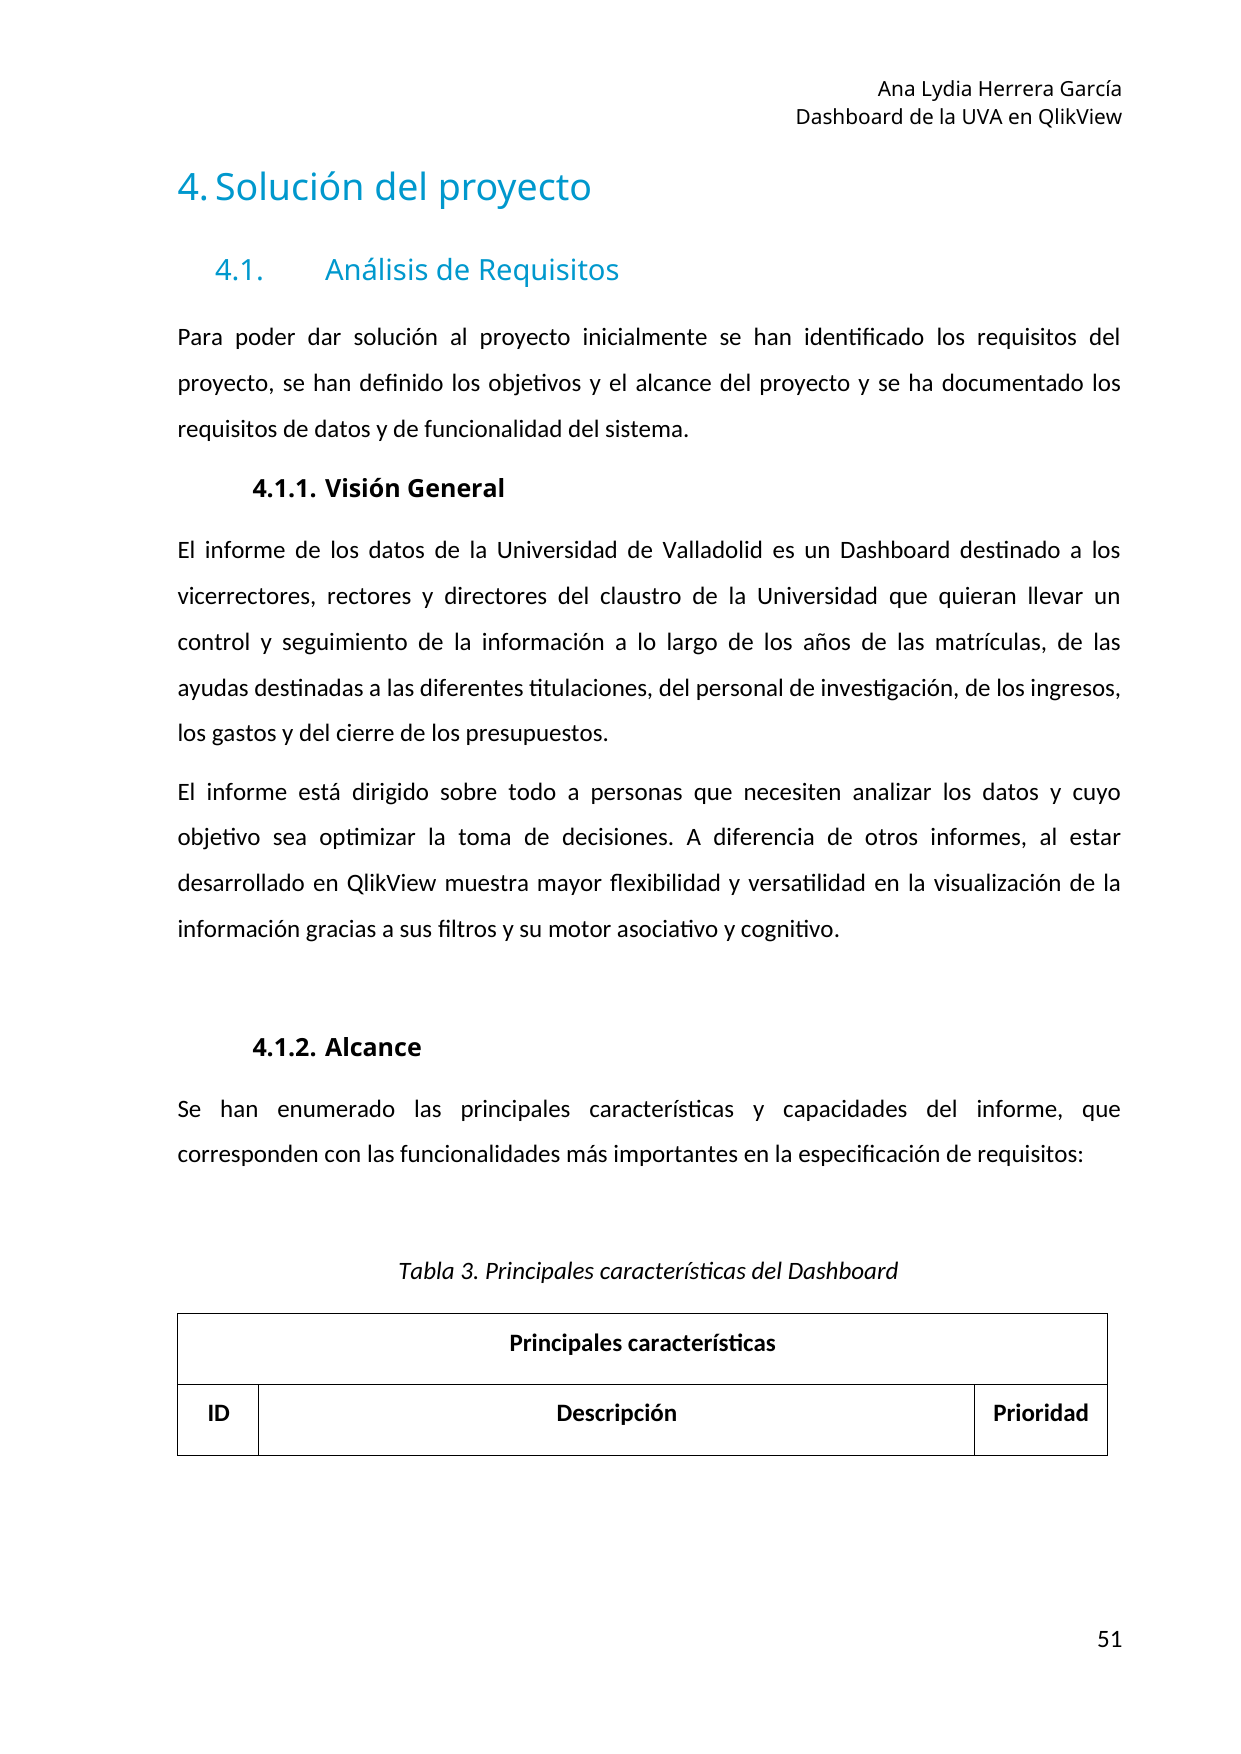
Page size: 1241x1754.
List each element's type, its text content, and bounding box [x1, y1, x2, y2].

subtitle Alcance [252, 1029, 1122, 1063]
table_cell Prioridad [975, 1385, 1107, 1455]
text Se han enumerado las principales características y capacidades del informe, que corresponden con las funcionalidades más importantes en la especificación de requisitos: [177, 1093, 1122, 1169]
text El informe está dirigido sobre todo a personas que necesiten analizar los datos y cuyo objetivo sea optimizar la toma de decisiones. A diferencia de otros informes, al estar desarrollado en QlikView muestra mayor flexibilidad y versatilidad en la visualización de la información gracias a sus filtros y su motor asociativo y cognitivo. [177, 776, 1122, 943]
subtitle Análisis de Requisitos [215, 249, 1122, 289]
table_header Principales características [178, 1314, 1107, 1384]
text Para poder dar solución al proyecto inicialmente se han identificado los requisitos del proyecto, se han definido los objetivos y el alcance del proyecto y se ha documentado los requisitos de datos y de funcionalidad del sistema. [177, 321, 1122, 443]
text Tabla 3. Principales características del Dashboard [177, 1255, 1122, 1286]
table_cell Descripción [259, 1385, 974, 1455]
table_cell ID [178, 1385, 258, 1455]
text El informe de los datos de la Universidad de Valladolid es un Dashboard destinado a los vicerrectores, rectores y directores del claustro de la Universidad que quieran llevar un control y seguimiento de la información a lo largo de los años de las matrículas, de las ayudas destinadas a las diferentes titulaciones, del personal de investigación, de los ingresos, los gastos y del cierre de los presupuestos. [177, 534, 1122, 748]
subtitle Solución del proyecto [177, 160, 1122, 211]
subtitle Visión General [252, 471, 1122, 505]
